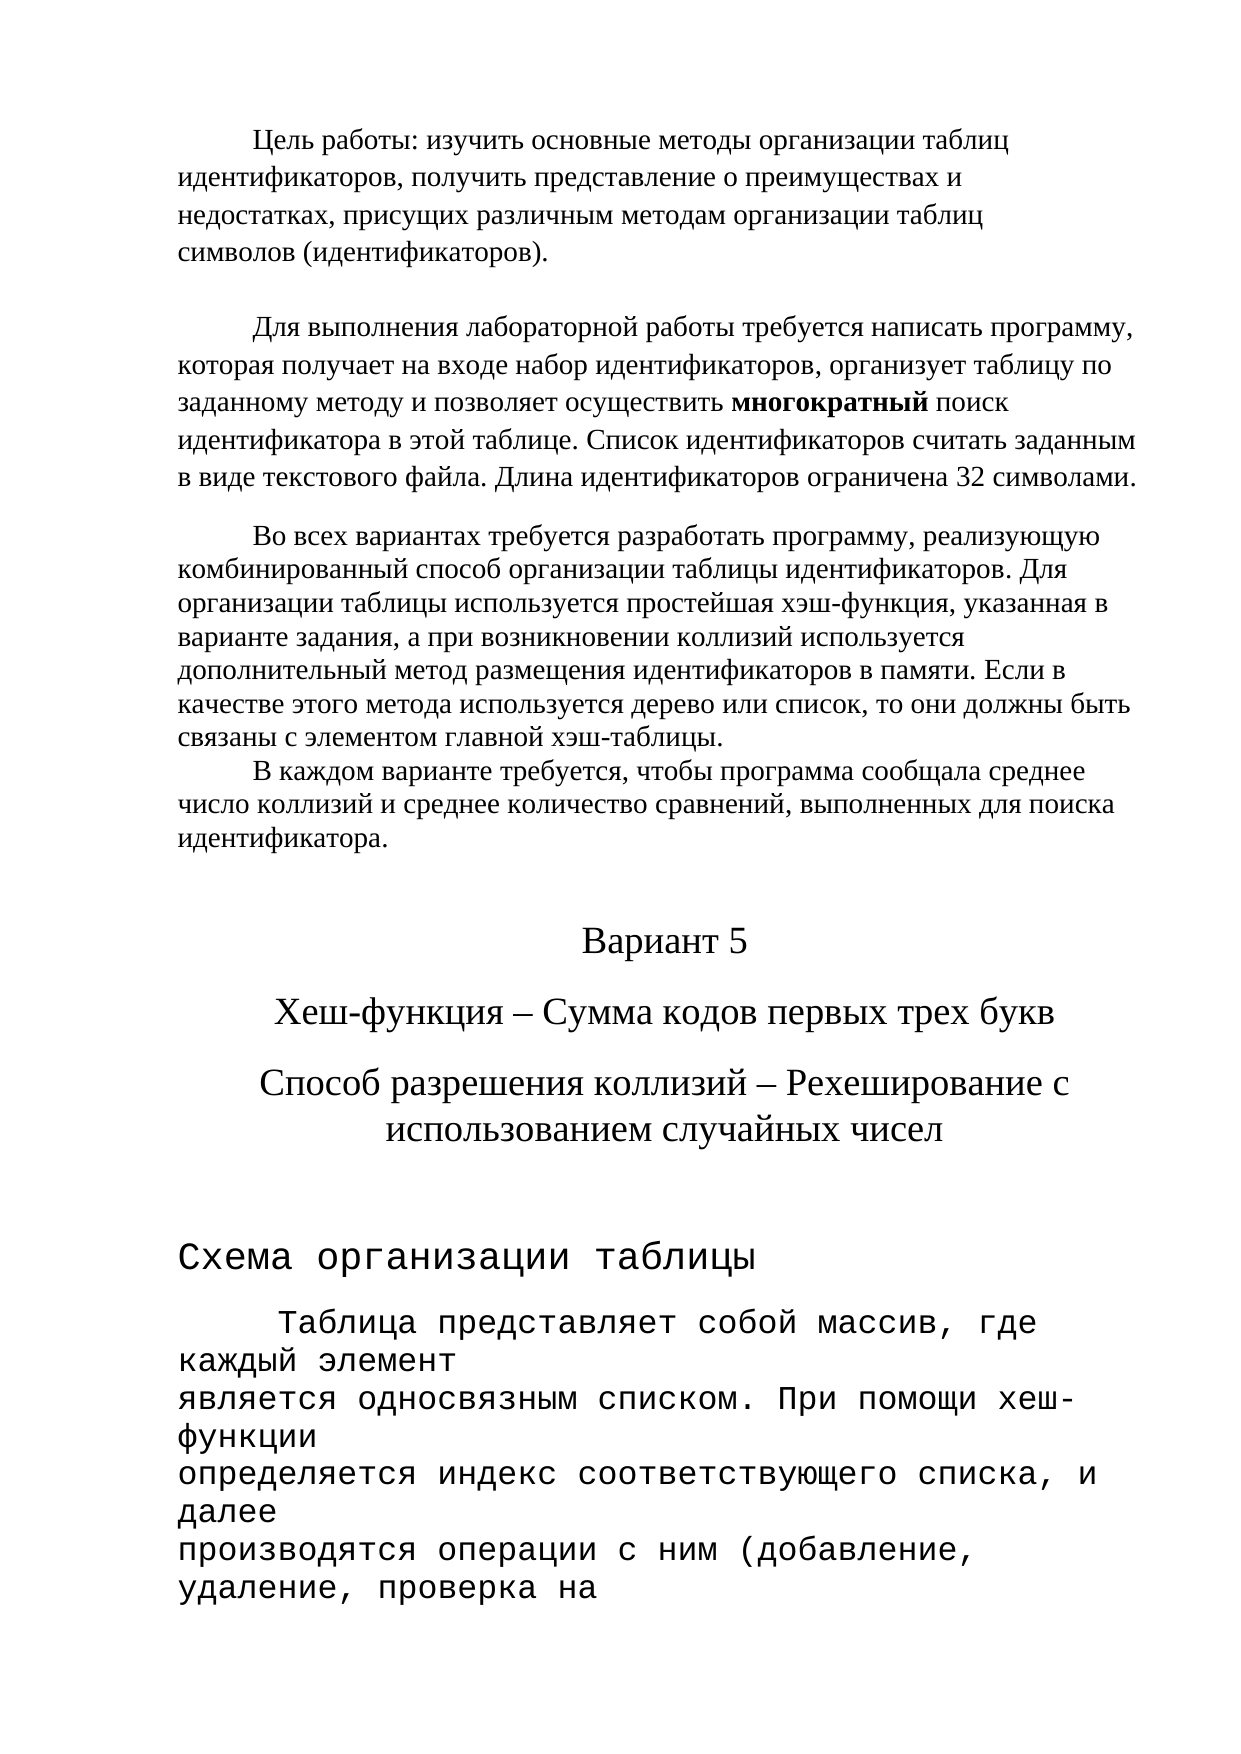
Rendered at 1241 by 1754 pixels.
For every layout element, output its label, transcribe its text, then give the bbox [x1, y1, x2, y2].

text Способ разрешения коллизий – Рехеширование с использованием случайных чисел [177, 1058, 1152, 1149]
text комбинированный способ организации таблицы идентификаторов. Для организации таблицы используется простейшая хэш-функция, указанная в варианте задания, а при возникновении коллизий используется дополнительный метод размещения идентификаторов в памяти. Если в качестве этого метода используется дерево или список, то они должны быть связаны с элементом главной хэш-таблицы. [177, 552, 1152, 753]
text определяется индекс соответствующего списка, и далее [177, 1457, 1152, 1533]
text символов (идентификаторов). [177, 231, 1152, 268]
text Во всех вариантах требуется разработать программу, реализующую [177, 518, 1152, 552]
text Для выполнения лабораторной работы требуется написать программу, которая получает на входе набор идентификаторов, организует таблицу по заданному методу и позволяет осуществить многократный поиск идентификатора в этой таблице. Список идентификаторов считать заданным в виде текстового файла. Длина идентификаторов ограничена 32 символами. [177, 306, 1152, 493]
text Схема организации таблицы [177, 1237, 1152, 1281]
text Таблица представляет собой массив, где каждый элемент [177, 1306, 1152, 1381]
text является односвязным списком. При помощи хеш-функции [177, 1381, 1152, 1457]
text Хеш-функция – Сумма кодов первых трех букв [177, 987, 1152, 1033]
text В каждом варианте требуется, чтобы программа сообщала среднее число коллизий и среднее количество сравнений, выполненных для поиска идентификатора. [177, 753, 1152, 853]
text недостатках, присущих различным методам организации таблиц [177, 193, 1152, 231]
text производятся операции с ним (добавление, удаление, проверка на [177, 1533, 1152, 1608]
text Вариант 5 [177, 916, 1152, 962]
text идентификаторов, получить представление о преимуществах и [177, 156, 1152, 193]
text Цель работы: изучить основные методы организации таблиц [177, 118, 1152, 156]
